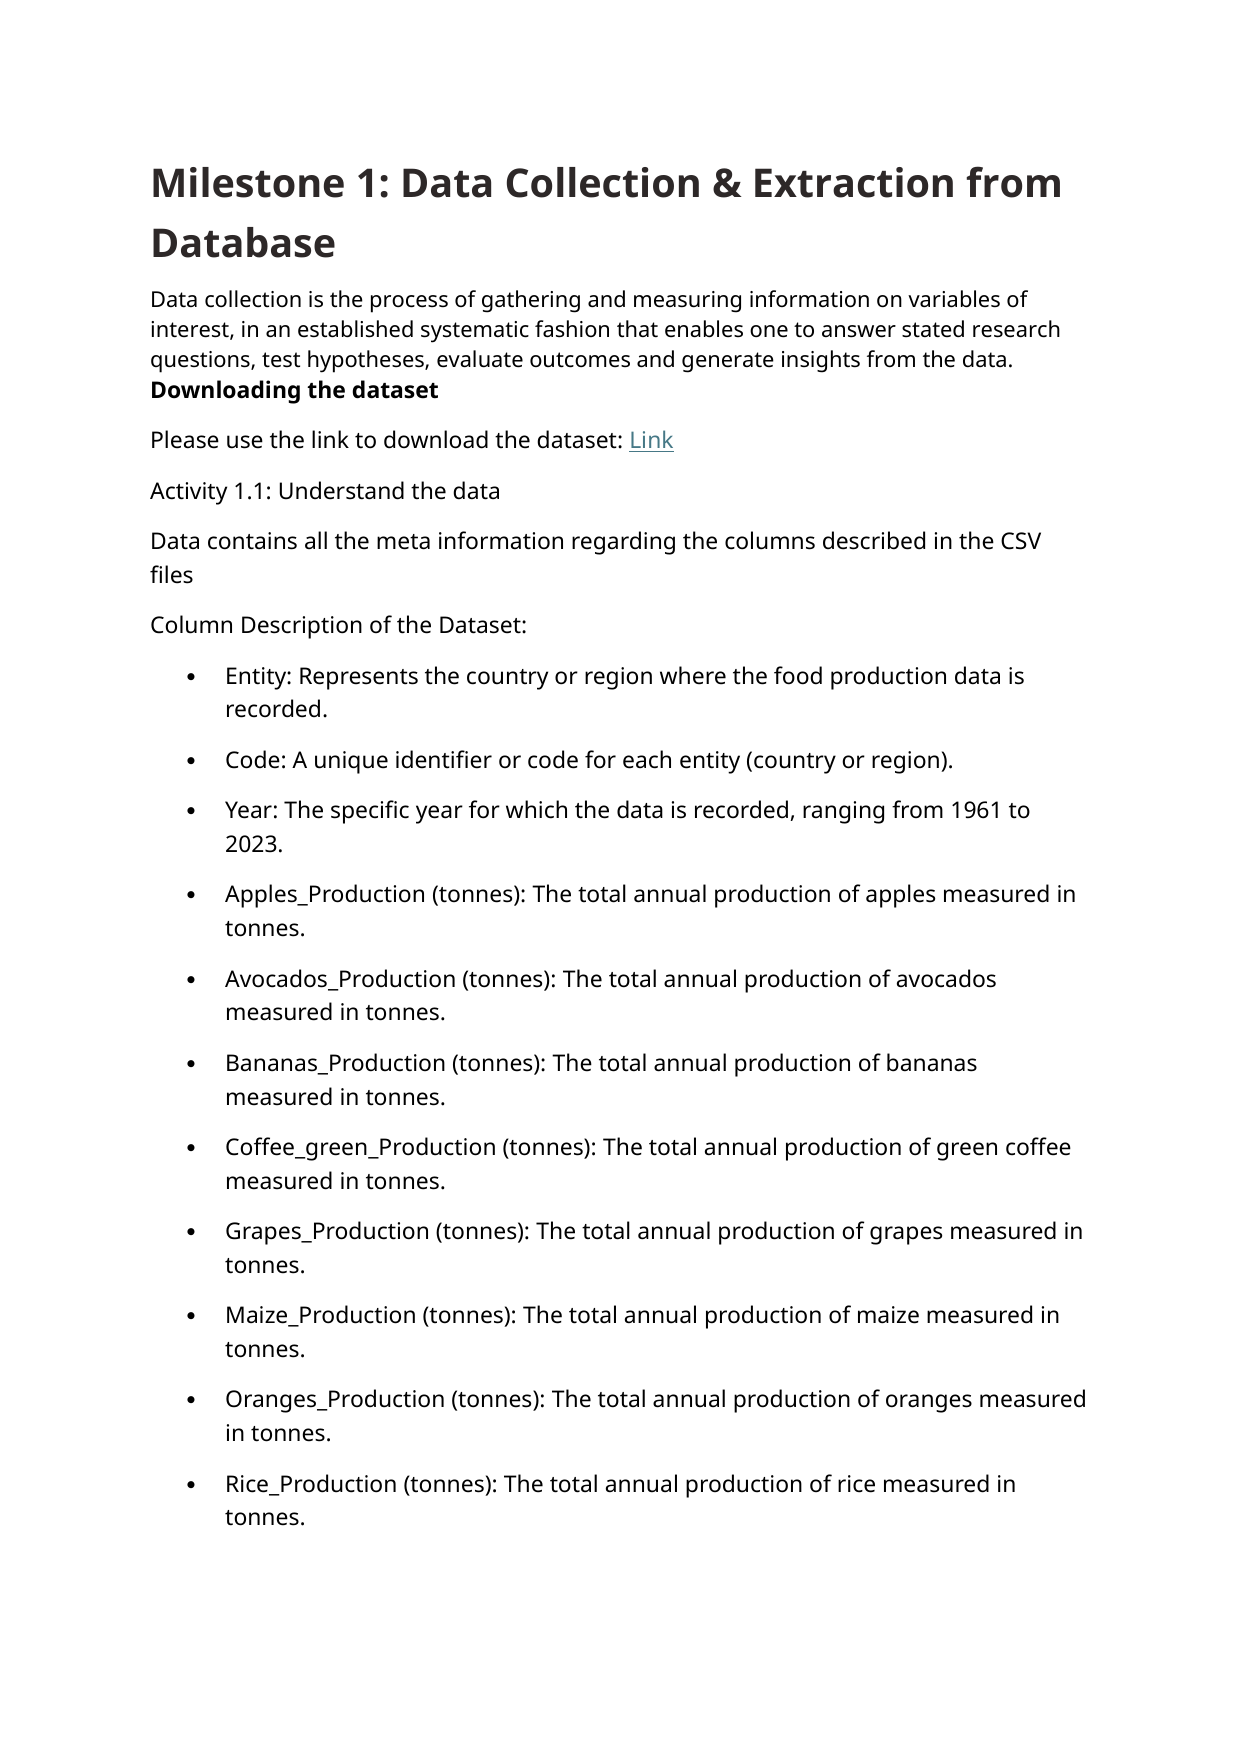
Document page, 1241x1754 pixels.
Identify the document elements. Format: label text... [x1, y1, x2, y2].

text Downloading the dataset [150, 374, 1090, 405]
list Bananas_Production (tonnes): The total annual production of bananas measured in tonnes. [187, 1047, 1090, 1112]
text Data collection is the process of gathering and measuring information on variables of interest, in an established systematic fashion that enables one to answer stated research questions, test hypotheses, evaluate outcomes and generate insights from the data. [150, 284, 1090, 374]
list Entity: Represents the country or region where the food production data is recorded. [187, 659, 1090, 724]
text Data contains all the meta information regarding the columns described in the CSV files [150, 525, 1090, 590]
text Column Description of the Dataset: [150, 609, 1090, 640]
list Oranges_Production (tonnes): The total annual production of oranges measured in tonnes. [187, 1383, 1090, 1448]
list Maize_Production (tonnes): The total annual production of maize measured in tonnes. [187, 1299, 1090, 1364]
list Apples_Production (tonnes): The total annual production of apples measured in tonnes. [187, 878, 1090, 943]
list Rice_Production (tonnes): The total annual production of rice measured in tonnes. [187, 1467, 1090, 1532]
list Coffee_green_Production (tonnes): The total annual production of green coffee measured in tonnes. [187, 1131, 1090, 1196]
text Activity 1.1: Understand the data [150, 474, 1090, 506]
list Grapes_Production (tonnes): The total annual production of grapes measured in tonnes. [187, 1215, 1090, 1280]
text Milestone 1: Data Collection & Extraction from Database [150, 150, 1090, 269]
text Please use the link to download the dataset: Link [150, 424, 1090, 455]
list Avocados_Production (tonnes): The total annual production of avocados measured in tonnes. [187, 962, 1090, 1027]
list Code: A unique identifier or code for each entity (country or region). [187, 744, 1090, 775]
list Year: The specific year for which the data is recorded, ranging from 1961 to 2023. [187, 794, 1090, 859]
